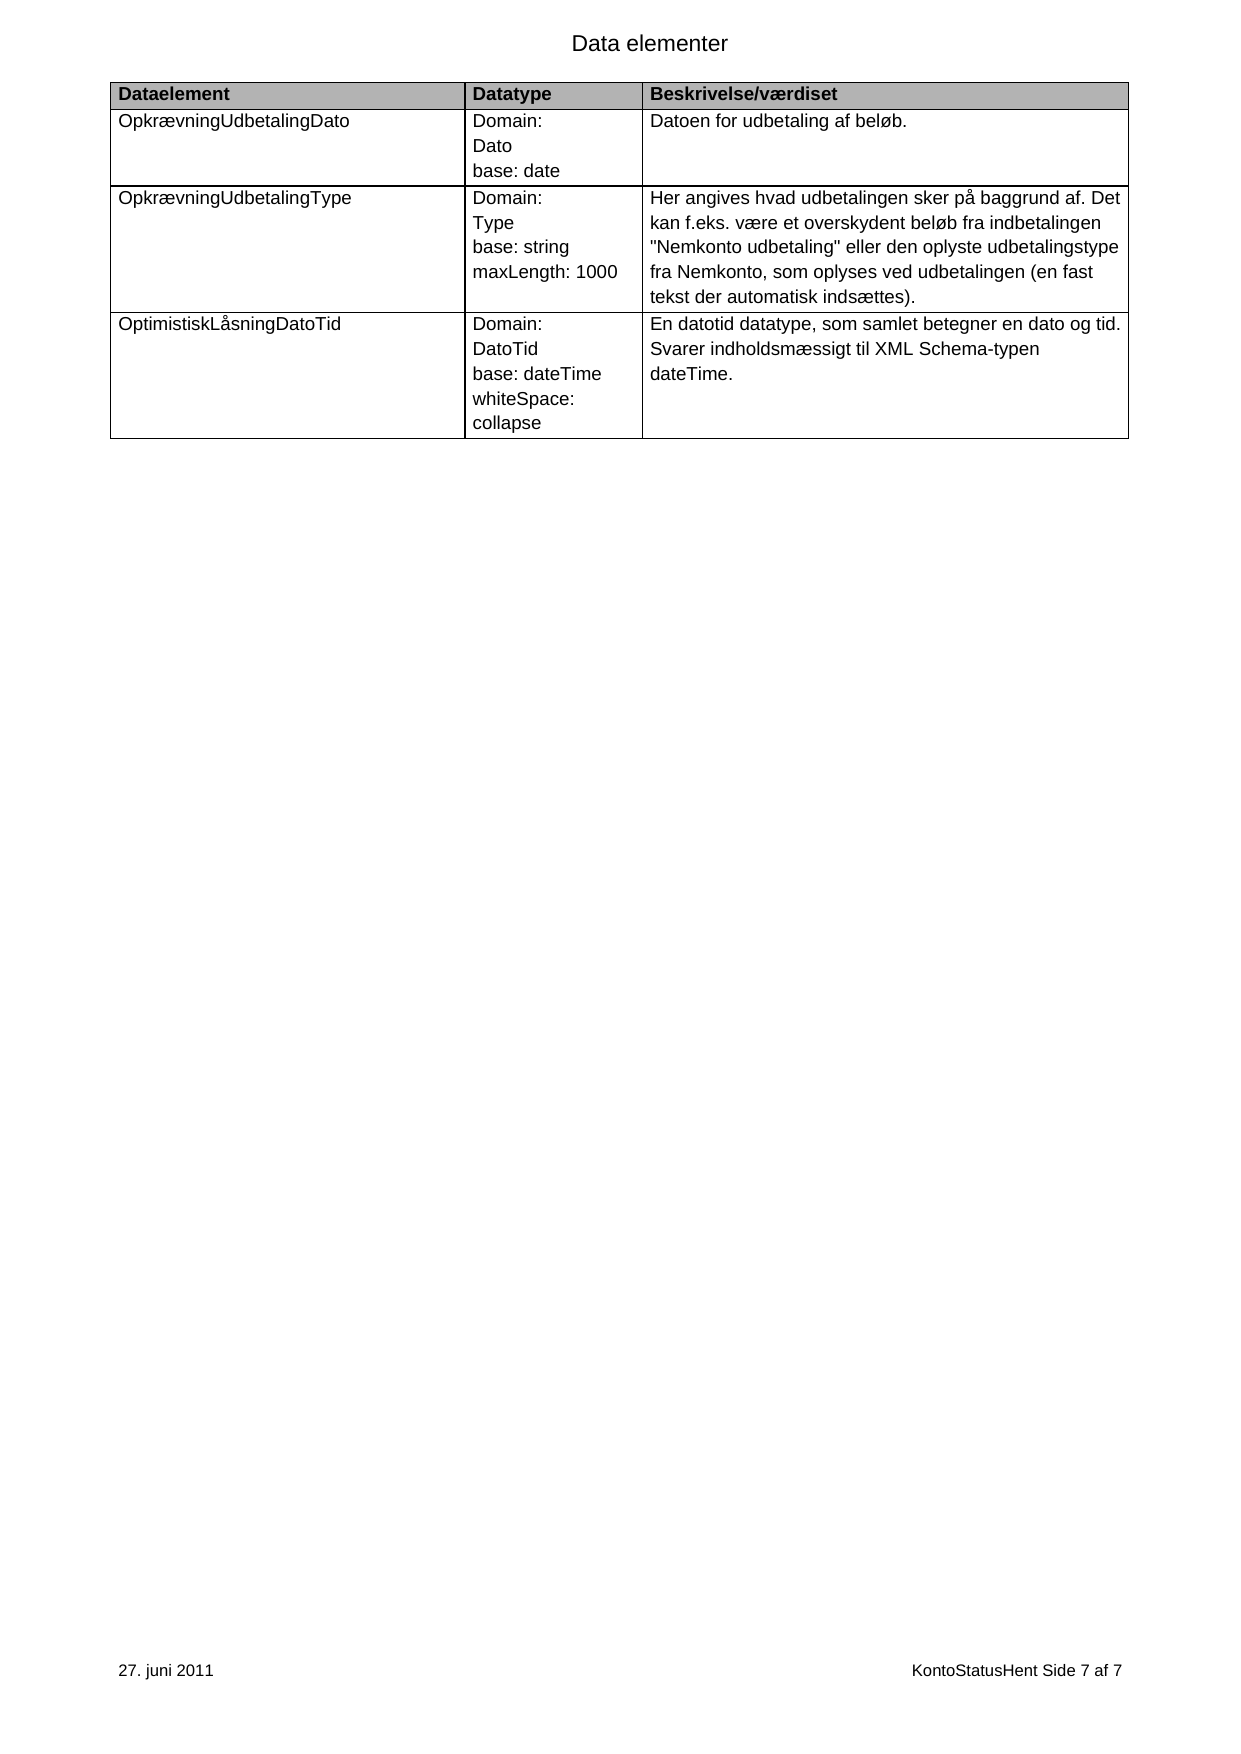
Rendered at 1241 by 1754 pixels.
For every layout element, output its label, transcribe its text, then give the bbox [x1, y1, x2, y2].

table_header Datatype [466, 83, 642, 109]
table_header Beskrivelse/værdiset [643, 83, 1128, 109]
table_cell En datotid datatype, som samlet betegner en dato og tid. Svarer indholdsmæssigt til XML Schema-typen dateTime. [643, 313, 1128, 437]
table_cell Datoen for udbetaling af beløb. [643, 110, 1128, 185]
table_cell Domain: Dato base: date [466, 110, 642, 185]
table_cell Domain: DatoTid base: dateTime whiteSpace: collapse [466, 313, 642, 437]
table_header Dataelement [111, 83, 464, 109]
table_cell Her angives hvad udbetalingen sker på baggrund af. Det kan f.eks. være et overskydent beløb fra indbetalingen "Nemkonto udbetaling" eller den oplyste udbetalingstype fra Nemkonto, som oplyses ved udbetalingen (en fast tekst der automatisk indsættes). [643, 187, 1128, 311]
table_cell Domain: Type base: string maxLength: 1000 [466, 187, 642, 311]
table_cell OpkrævningUdbetalingDato [111, 110, 464, 185]
table_cell OpkrævningUdbetalingType [111, 187, 464, 311]
table_cell OptimistiskLåsningDatoTid [111, 313, 464, 437]
